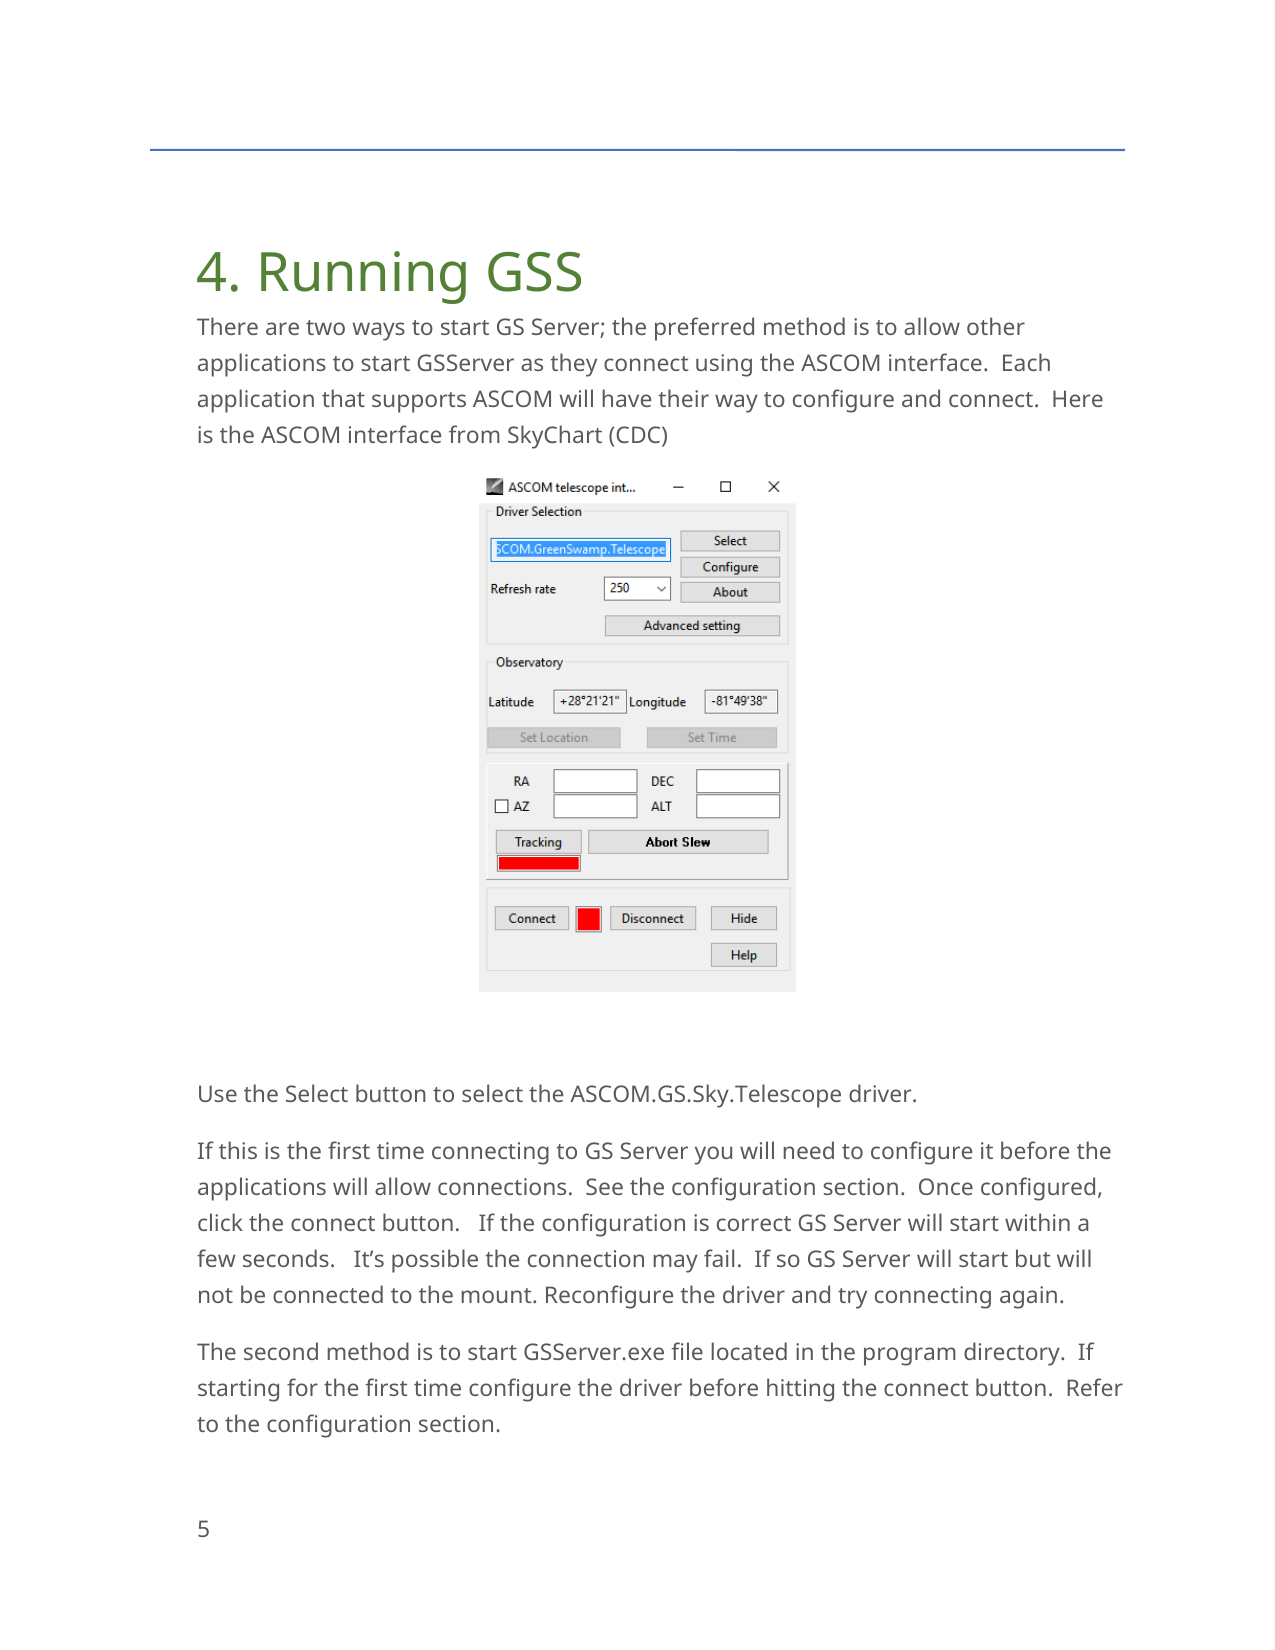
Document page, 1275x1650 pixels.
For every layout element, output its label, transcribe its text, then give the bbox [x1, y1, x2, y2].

text There are two ways to start GS Server; the preferred method is to allow other applications to start GSServer as they connect using the ASCOM interface. Each application that supports ASCOM will have their way to configure and connect. Here is the ASCOM interface from SkyChart (CDC) [197, 311, 1125, 450]
text If this is the first time connecting to GS Server you will need to configure it before the applications will allow connections. See the configuration section. Once configured, click the connect button. If the configuration is correct GS Server will start within a few seconds. It’s possible the connection may fail. If so GS Server will start but will not be connected to the mount. Reconfigure the driver and try connecting again. [197, 1135, 1125, 1310]
subtitle Running GSS [159, 233, 1125, 307]
text Use the Select button to select the ASCOM.GS.Sky.Telescope driver. [197, 1078, 1125, 1110]
picture [478, 472, 797, 992]
text The second method is to start GSServer.exe file located in the program directory. If starting for the first time configure the driver before hitting the connect button. Refer to the configuration section. [197, 1336, 1125, 1439]
